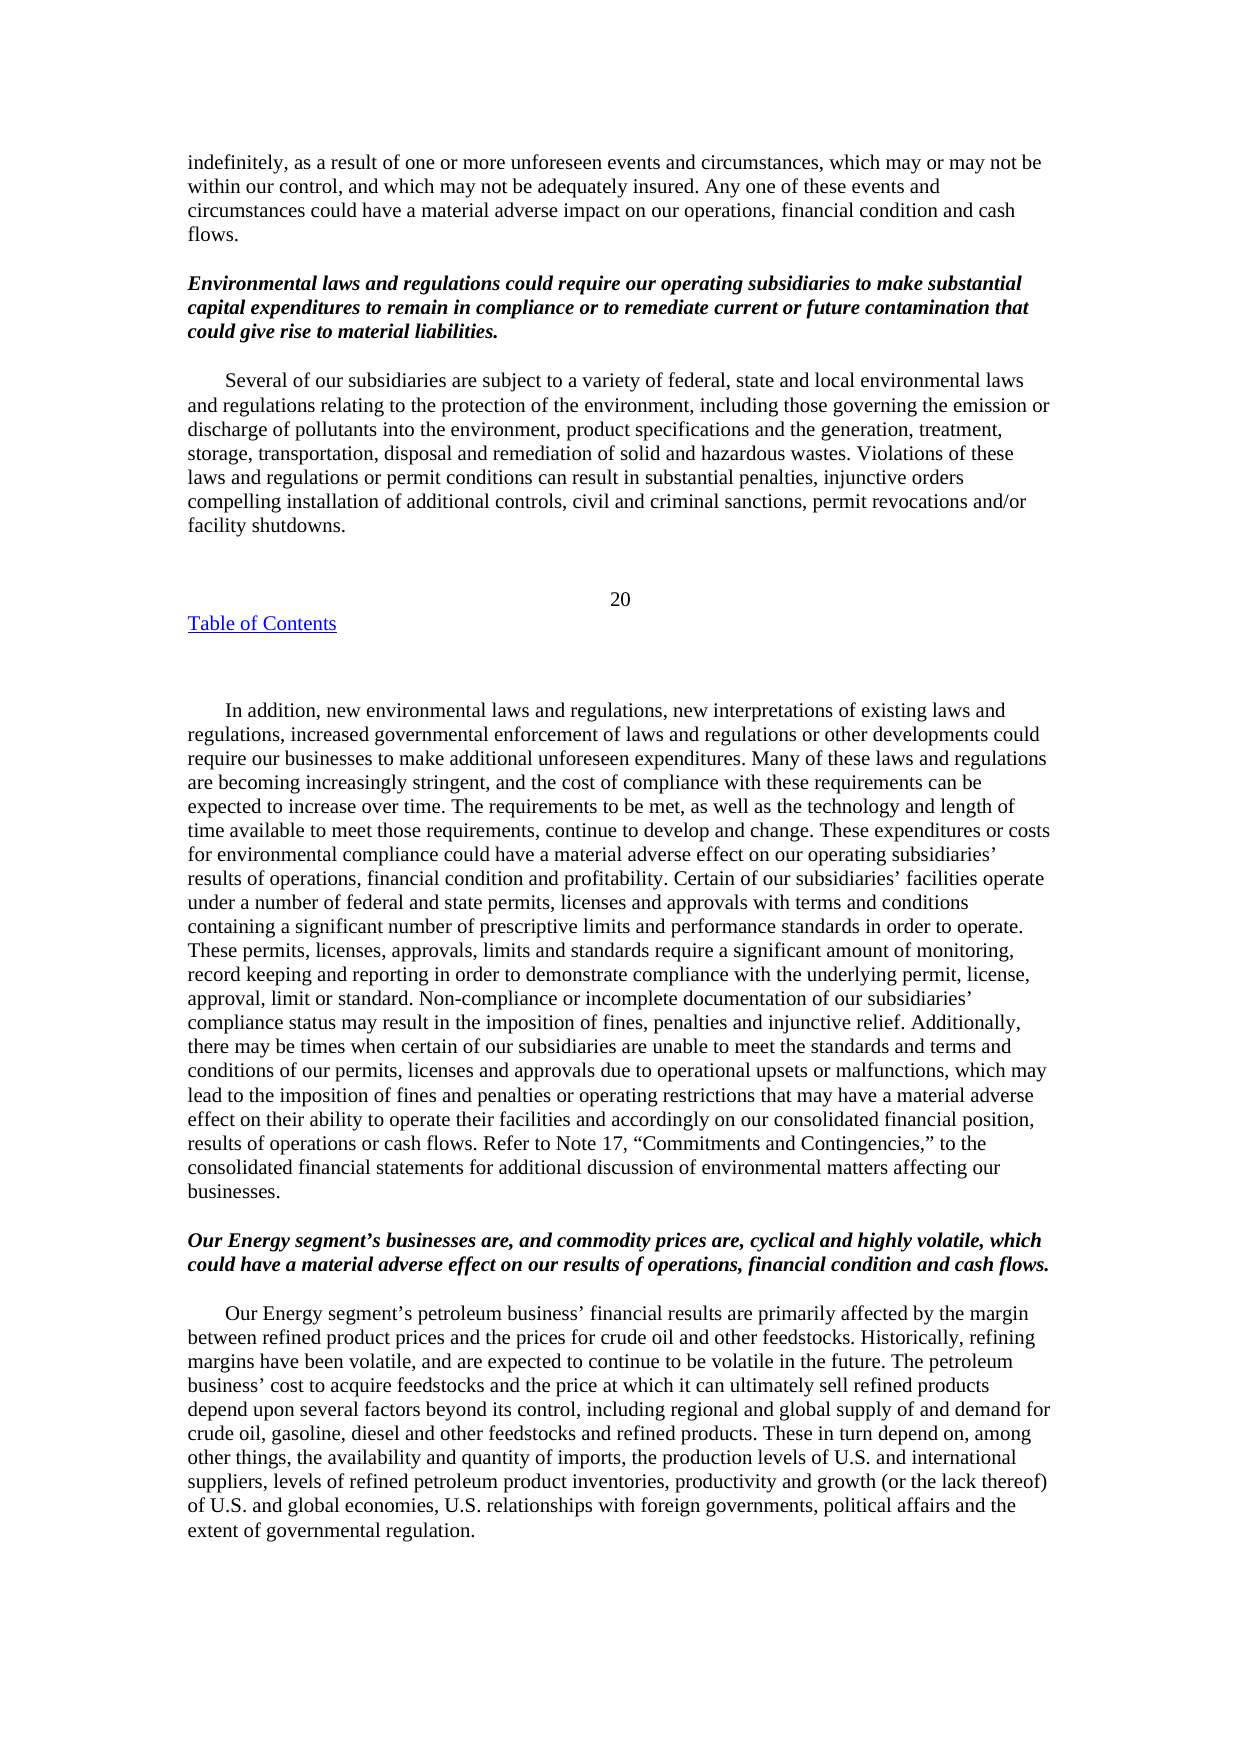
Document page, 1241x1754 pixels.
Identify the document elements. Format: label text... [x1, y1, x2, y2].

text Our Energy segment’s businesses are, and commodity prices are, cyclical and highly volatile, which could have a material adverse effect on our results of operations, financial condition and cash flows. [187, 1228, 1053, 1276]
text Our Energy segment’s petroleum business’ financial results are primarily affected by the margin between refined product prices and the prices for crude oil and other feedstocks. Historically, refining margins have been volatile, and are expected to continue to be volatile in the future. The petroleum business’ cost to acquire feedstocks and the price at which it can ultimately sell refined products depend upon several factors beyond its control, including regional and global supply of and demand for crude oil, gasoline, diesel and other feedstocks and refined products. These in turn depend on, among other things, the availability and quantity of imports, the production levels of U.S. and international suppliers, levels of refined petroleum product inventories, productivity and growth (or the lack thereof) of U.S. and global economies, U.S. relationships with foreign governments, political affairs and the extent of governmental regulation. [187, 1301, 1053, 1542]
text 20 [187, 587, 1053, 611]
text Several of our subsidiaries are subject to a variety of federal, state and local environmental laws and regulations relating to the protection of the environment, including those governing the emission or discharge of pollutants into the environment, product specifications and the generation, treatment, storage, transportation, disposal and remediation of solid and hazardous wastes. Violations of these laws and regulations or permit conditions can result in substantial penalties, injunctive orders compelling installation of additional controls, civil and criminal sanctions, permit revocations and/or facility shutdowns. [187, 368, 1053, 537]
text Table of Contents [187, 611, 1053, 635]
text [187, 150, 1053, 246]
text In addition, new environmental laws and regulations, new interpretations of existing laws and regulations, increased governmental enforcement of laws and regulations or other developments could require our businesses to make additional unforeseen expenditures. Many of these laws and regulations are becoming increasingly stringent, and the cost of compliance with these requirements can be expected to increase over time. The requirements to be met, as well as the technology and length of time available to meet those requirements, continue to develop and change. These expenditures or costs for environmental compliance could have a material adverse effect on our operating subsidiaries’ results of operations, financial condition and profitability. Certain of our subsidiaries’ facilities operate under a number of federal and state permits, licenses and approvals with terms and conditions containing a significant number of prescriptive limits and performance standards in order to operate. These permits, licenses, approvals, limits and standards require a significant amount of monitoring, record keeping and reporting in order to demonstrate compliance with the underlying permit, license, approval, limit or standard. Non-compliance or incomplete documentation of our subsidiaries’ compliance status may result in the imposition of fines, penalties and injunctive relief. Additionally, there may be times when certain of our subsidiaries are unable to meet the standards and terms and conditions of our permits, licenses and approvals due to operational upsets or malfunctions, which may lead to the imposition of fines and penalties or operating restrictions that may have a material adverse effect on their ability to operate their facilities and accordingly on our consolidated financial position, results of operations or cash flows. Refer to Note 17, “Commitments and Contingencies,” to the consolidated financial statements for additional discussion of environmental matters affecting our businesses. [187, 697, 1053, 1203]
text Environmental laws and regulations could require our operating subsidiaries to make substantial capital expenditures to remain in compliance or to remediate current or future contamination that could give rise to material liabilities. [187, 271, 1053, 343]
